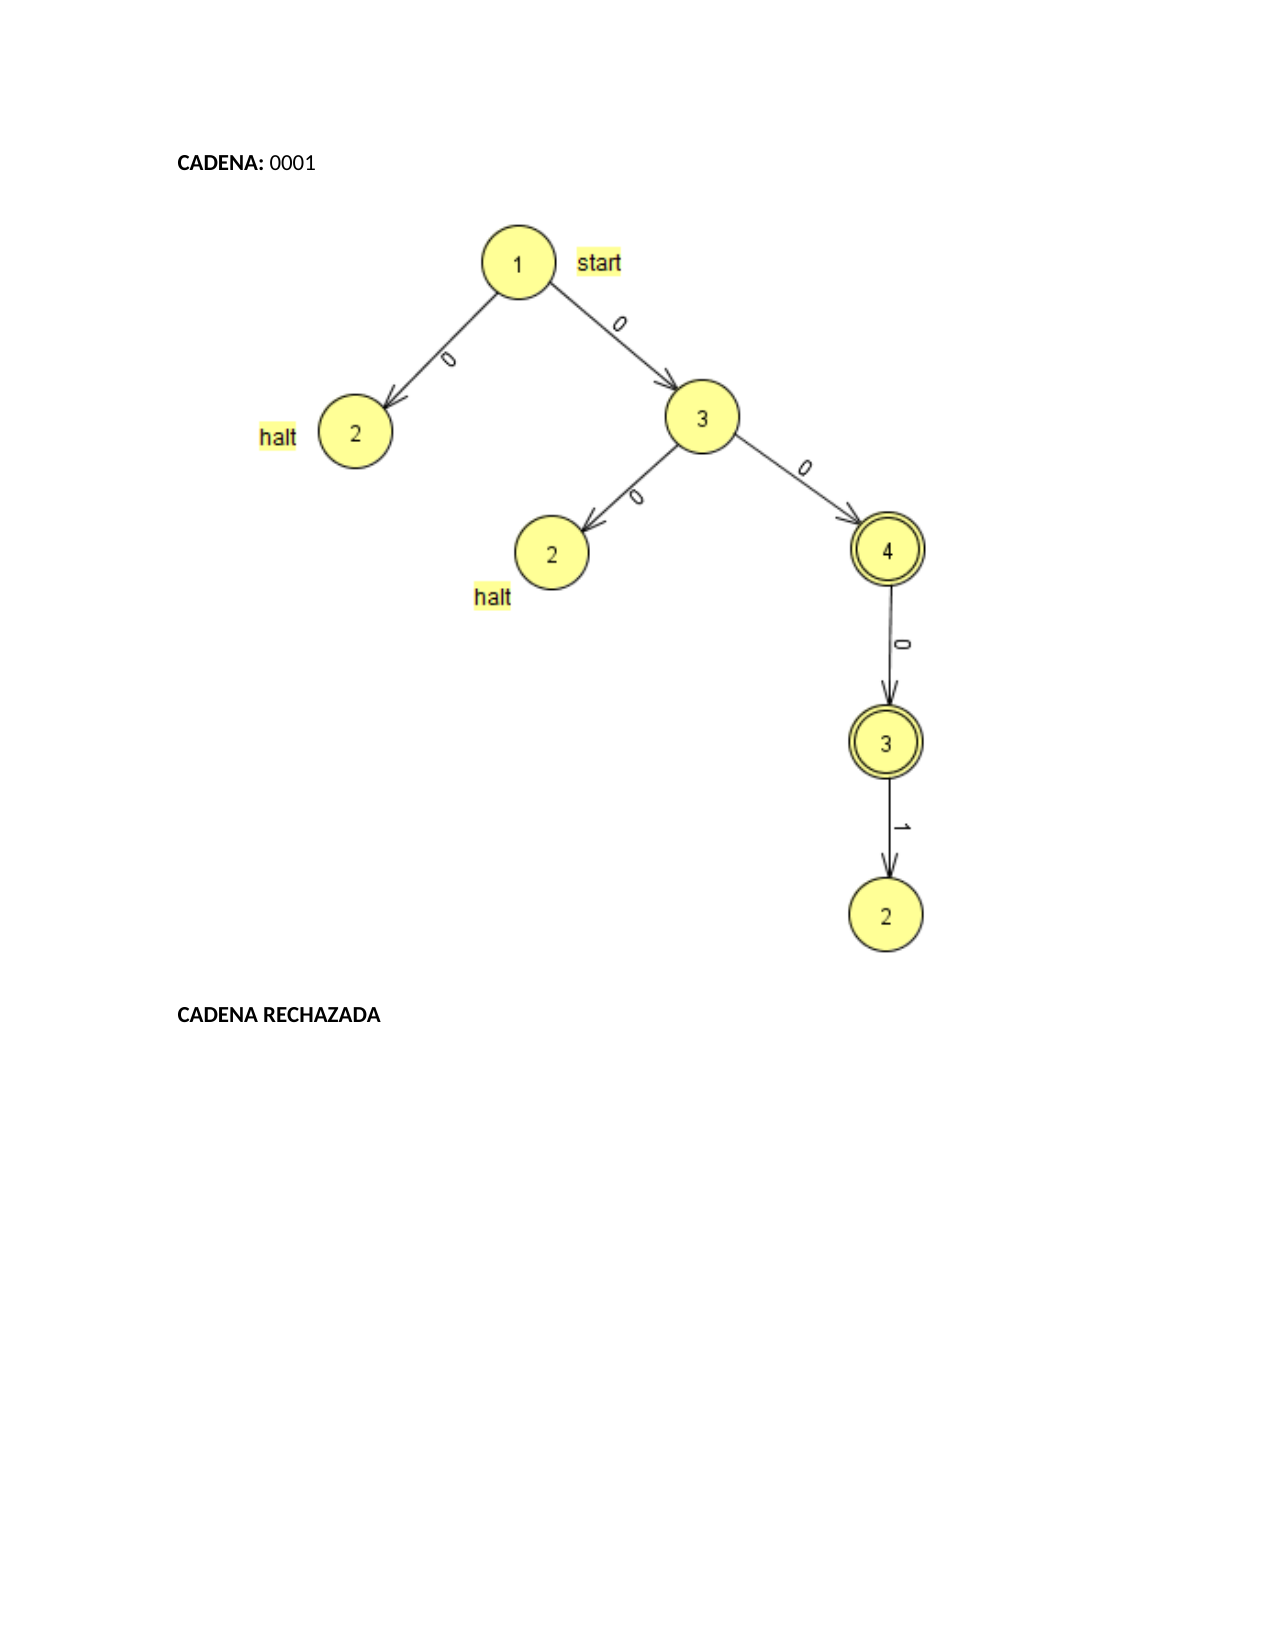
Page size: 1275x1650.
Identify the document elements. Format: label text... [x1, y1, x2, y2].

text CADENA RECHAZADA [177, 1000, 1125, 1028]
text CADENA: 0001 [177, 148, 1125, 176]
picture [177, 194, 1025, 982]
